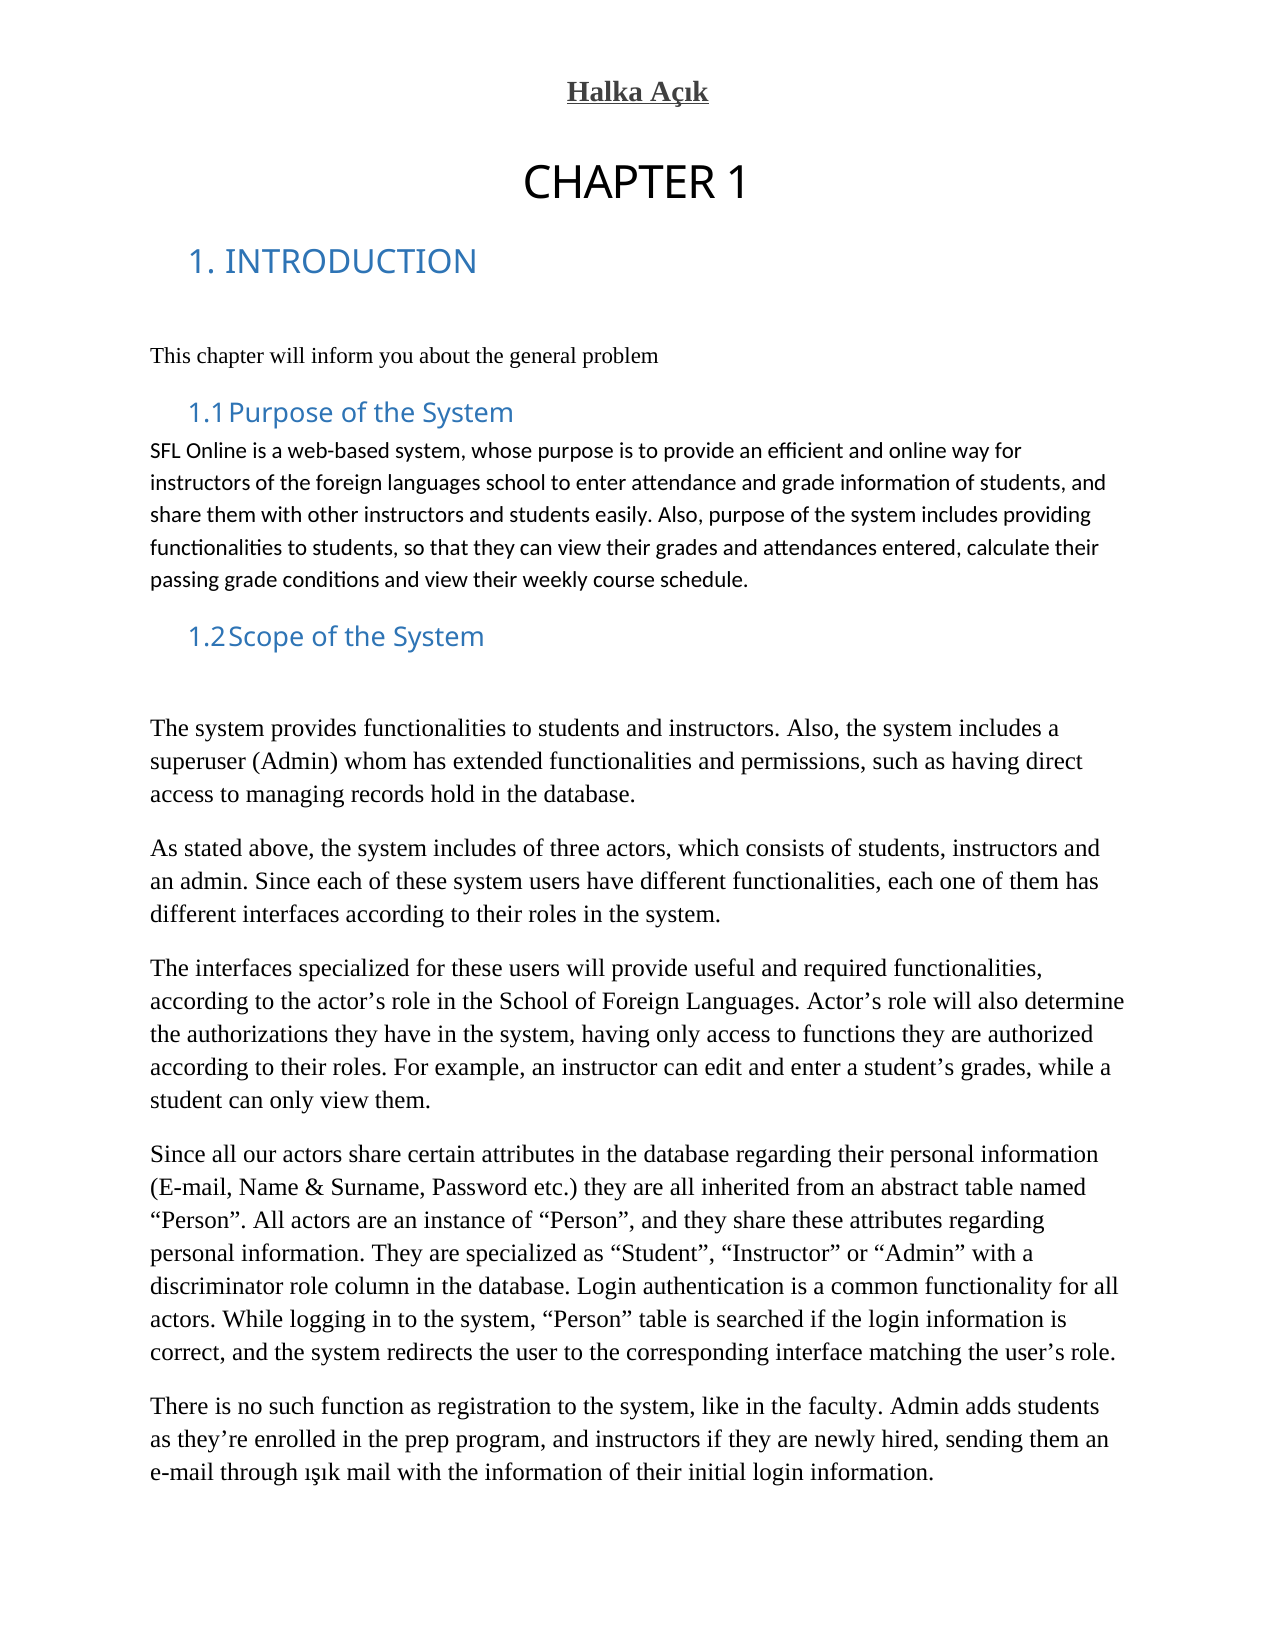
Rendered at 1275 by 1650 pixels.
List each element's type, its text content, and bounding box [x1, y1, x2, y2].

text SFL Online is a web-based system, whose purpose is to provide an efficient and online way for instructors of the foreign languages school to enter attendance and grade information of students, and share them with other instructors and students easily. Also, purpose of the system includes providing functionalities to students, so that they can view their grades and attendances entered, calculate their passing grade conditions and view their weekly course schedule. [150, 436, 1125, 593]
subtitle Purpose of the System [187, 394, 1125, 431]
text As stated above, the system includes of three actors, which consists of students, instructors and an admin. Since each of these system users have different functionalities, each one of them has different interfaces according to their roles in the system. [150, 833, 1125, 928]
subtitle Scope of the System [187, 618, 1125, 655]
text Since all our actors share certain attributes in the database regarding their personal information (E-mail, Name & Surname, Password etc.) they are all inherited from an abstract table named “Person”. All actors are an instance of “Person”, and they share these attributes regarding personal information. They are specialized as “Student”, “Instructor” or “Admin” with a discriminator role column in the database. Login authentication is a common functionality for all actors. While logging in to the system, “Person” table is searched if the login information is correct, and the system redirects the user to the corresponding interface matching the user’s role. [150, 1139, 1125, 1366]
text This chapter will inform you about the general problem [150, 343, 1125, 369]
text The system provides functionalities to students and instructors. Also, the system includes a superuser (Admin) whom has extended functionalities and permissions, such as having direct access to managing records hold in the database. [150, 713, 1125, 808]
text The interfaces specialized for these users will provide useful and required functionalities, according to the actor’s role in the School of Foreign Languages. Actor’s role will also determine the authorizations they have in the system, having only access to functions they are authorized according to their roles. For example, an instructor can edit and enter a student’s grades, while a student can only view them. [150, 953, 1125, 1114]
subtitle INTRODUCTION [187, 237, 1125, 283]
text There is no such function as registration to the system, like in the faculty. Admin adds students as they’re enrolled in the prep program, and instructors if they are newly hired, sending them an e-mail through ışık mail with the information of their initial login information. [150, 1391, 1125, 1486]
title CHAPTER 1 [150, 150, 1125, 212]
